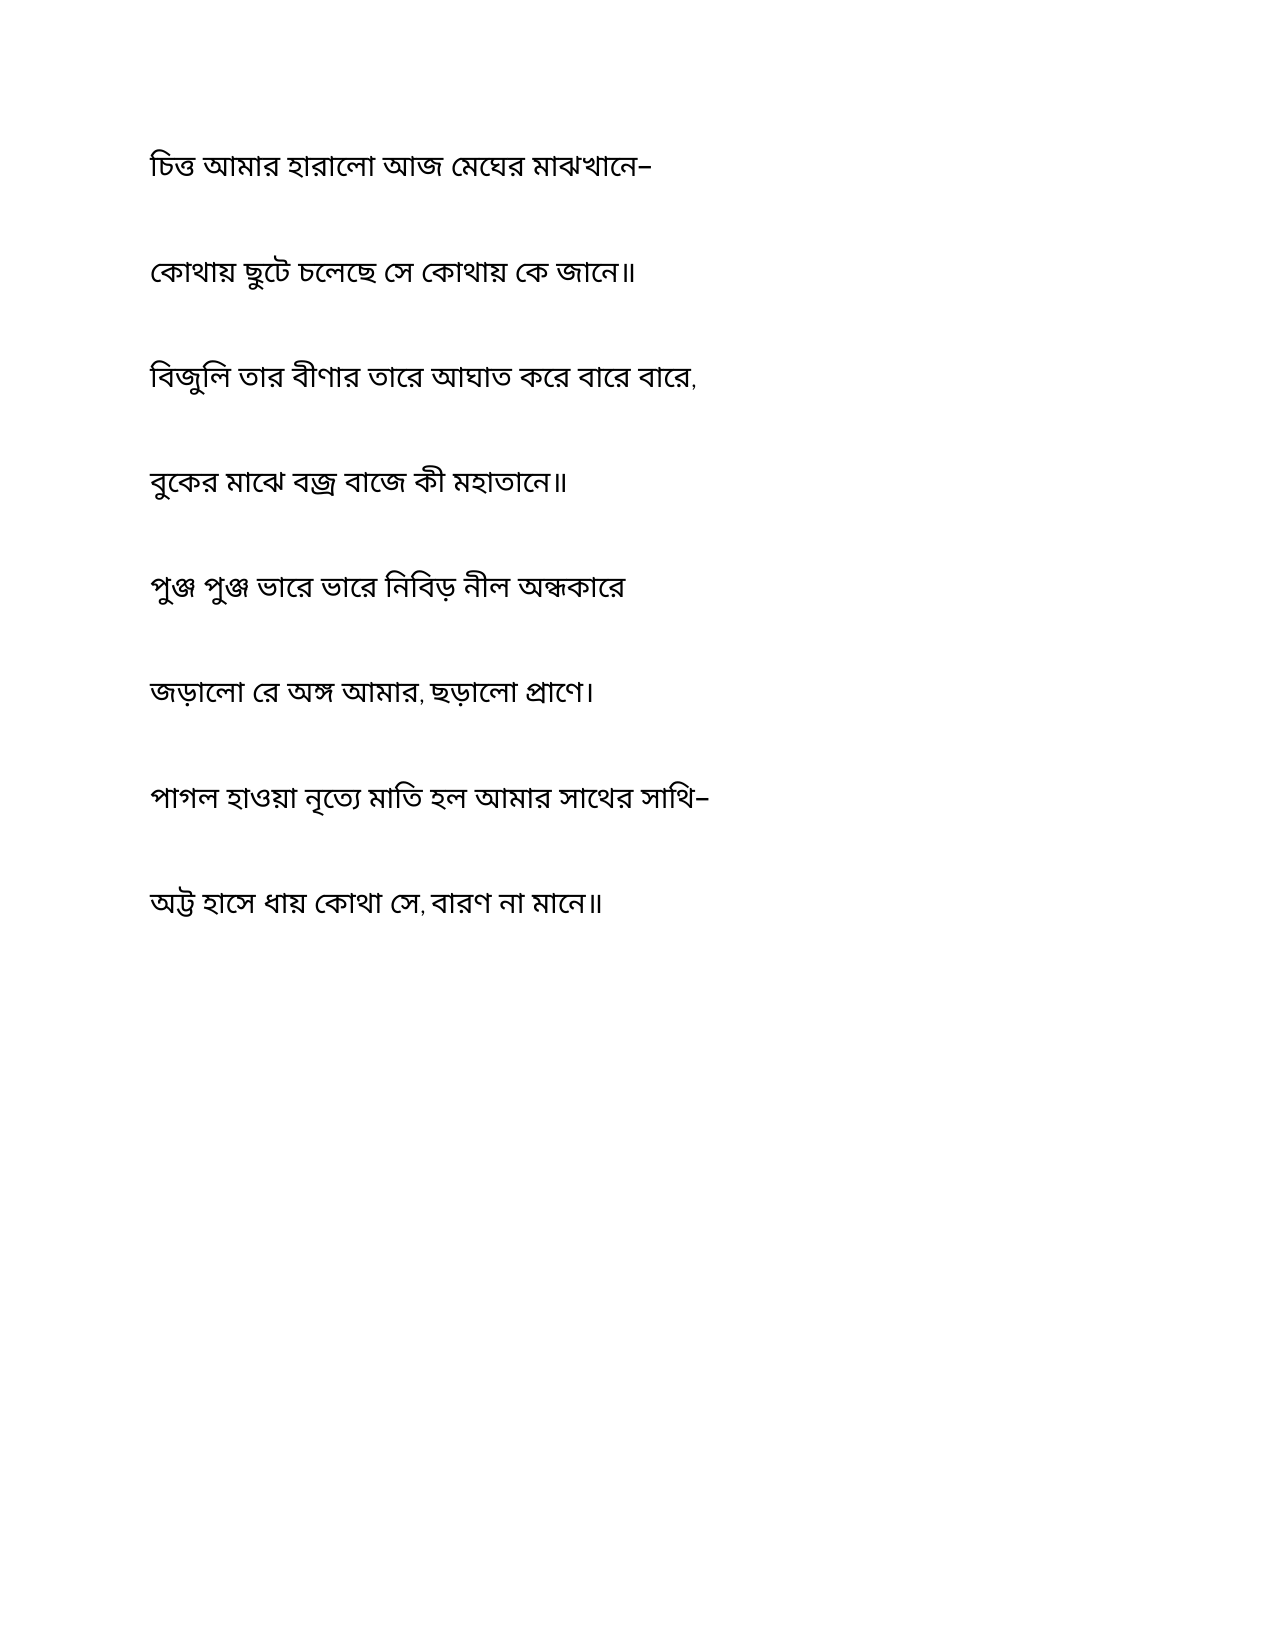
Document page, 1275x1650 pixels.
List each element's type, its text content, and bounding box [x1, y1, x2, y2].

text অট্ট হাসে ধায় কোথা সে, বারণ না মানে॥ [150, 886, 1125, 925]
text কোথায় ছুটে চলেছে সে কোথায় কে জানে॥ [150, 255, 1125, 294]
text জড়ালো রে অঙ্গ আমার, ছড়ালো প্রাণে। [150, 676, 1125, 715]
text পুঞ্জ পুঞ্জ ভারে ভারে নিবিড় নীল অন্ধকারে [150, 571, 1125, 609]
text পাগল হাওয়া নৃত্যে মাতি হল আমার সাথের সাথি– [150, 781, 1125, 820]
text বুকের মাঝে বজ্র বাজে কী মহাতানে॥ [150, 466, 1125, 504]
text চিত্ত আমার হারালো আজ মেঘের মাঝখানে– [150, 150, 1125, 189]
text বিজুলি তার বীণার তারে আঘাত করে বারে বারে, [150, 360, 1125, 399]
